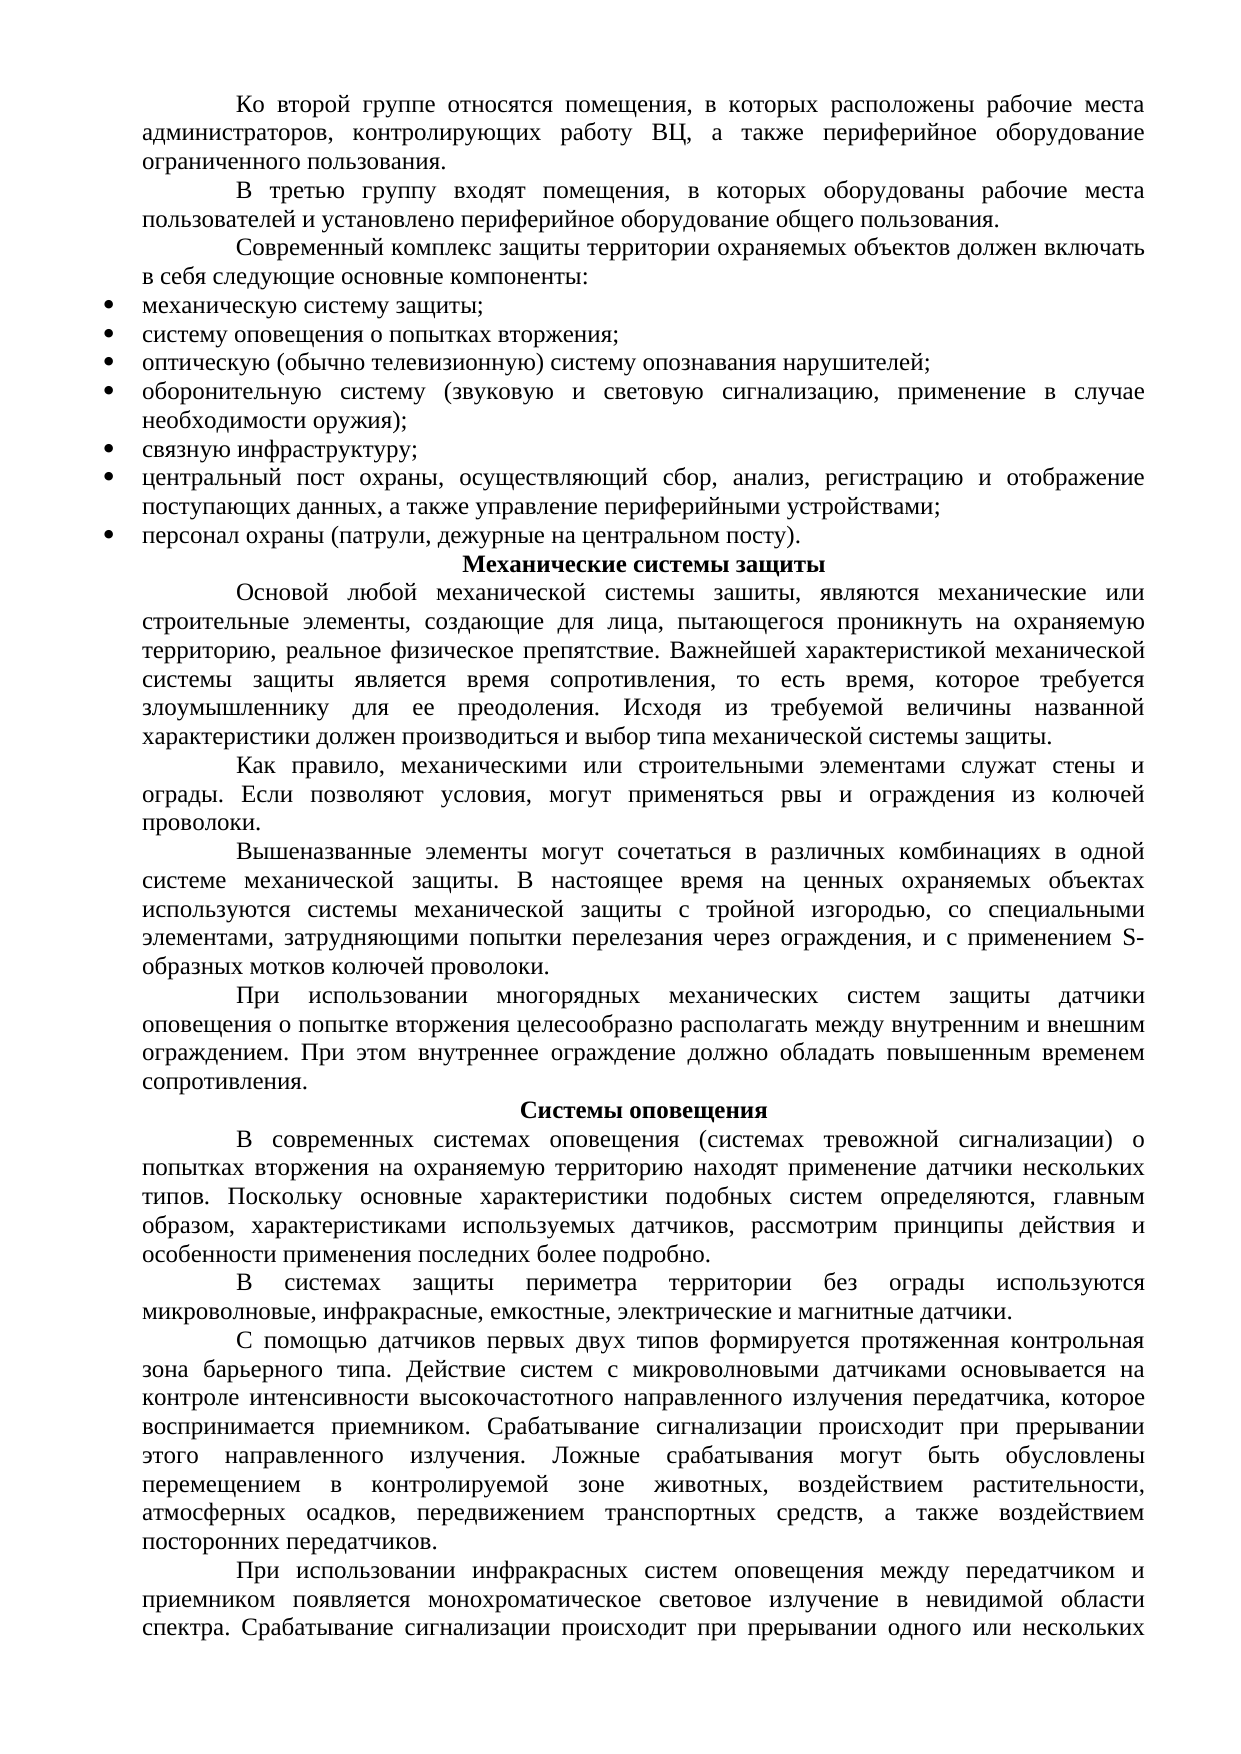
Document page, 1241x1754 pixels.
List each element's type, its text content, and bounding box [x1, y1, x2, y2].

text Ко второй группе относятся помещения, в которых расположены рабочие места администраторов, контролирующих работу ВЦ, а также периферийное оборудование ограниченного пользования. [148, 89, 1152, 175]
list механическую систему защиты; [104, 290, 1146, 319]
text В современных системах оповещения (системах тревожной сигнализации) о попытках вторжения на охраняемую территорию находят применение датчики нескольких типов. Поскольку основные характеристики подобных систем определяются, главным образом, характеристиками используемых датчиков, рассмотрим принципы действия и особенности применения последних более подробно. [148, 1124, 1152, 1267]
text С помощью датчиков первых двух типов формируется протяженная контрольная зона барьерного типа. Действие систем с микроволновыми датчиками основывается на контроле интенсивности высокочастотного направленного излучения передатчика, которое воспринимается приемником. Срабатывание сигнализации происходит при прерывании этого направленного излучения. Ложные срабатывания могут быть обусловлены перемещением в контролируемой зоне животных, воздействием растительности, атмосферных осадков, передвижением транспортных средств, а также воздействием посторонних передатчиков. [148, 1325, 1152, 1555]
text Как правило, механическими или строительными элементами служат стены и ограды. Если позволяют условия, могут применяться рвы и ограждения из колючей проволоки. [148, 750, 1152, 836]
list персонал охраны (патрули, дежурные на центральном посту). [104, 520, 1146, 549]
text Современный комплекс защиты территории охраняемых объектов должен включать в себя следующие основные компоненты: [148, 232, 1152, 290]
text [148, 1555, 1152, 1641]
list связную инфраструктуру; [104, 434, 1146, 462]
subtitle Механические системы защиты [148, 549, 1152, 577]
list центральный пост охраны, осуществляющий сбор, анализ, регистрацию и отображение поступающих данных, а также управление периферийными устройствами; [104, 462, 1146, 520]
text При использовании многорядных механических систем защиты датчики оповещения о попытке вторжения целесообразно располагать между внутренним и внешним ограждением. При этом внутреннее ограждение должно обладать повышенным временем сопротивления. [148, 980, 1152, 1095]
text В третью группу входят помещения, в которых оборудованы рабочие места пользователей и установлено периферийное оборудование общего пользования. [148, 175, 1152, 232]
text Вышеназванные элементы могут сочетаться в различных комбинациях в одной системе механической защиты. В настоящее время на ценных охраняемых объектах используются системы механической защиты с тройной изгородью, со специальными элементами, затрудняющими попытки перелезания через ограждения, и с применением S-образных мотков колючей проволоки. [148, 836, 1152, 980]
list систему оповещения о попытках вторжения; [104, 319, 1146, 347]
subtitle Системы оповещения [148, 1095, 1152, 1124]
text В системах защиты периметра территории без ограды используются микроволновые, инфракрасные, емкостные, электрические и магнитные датчики. [148, 1267, 1152, 1325]
text Основой любой механической системы зашиты, являются механические или строительные элементы, создающие для лица, пытающегося проникнуть на охраняемую территорию, реальное физическое препятствие. Важнейшей характеристикой механической системы защиты является время сопротивления, то есть время, которое требуется злоумышленнику для ее преодоления. Исходя из требуемой величины названной характеристики должен производиться и выбор типа механической системы защиты. [148, 577, 1152, 750]
list оптическую (обычно телевизионную) систему опознавания нарушителей; [104, 347, 1146, 376]
list оборонительную систему (звуковую и световую сигнализацию, применение в случае необходимости оружия); [104, 376, 1146, 434]
